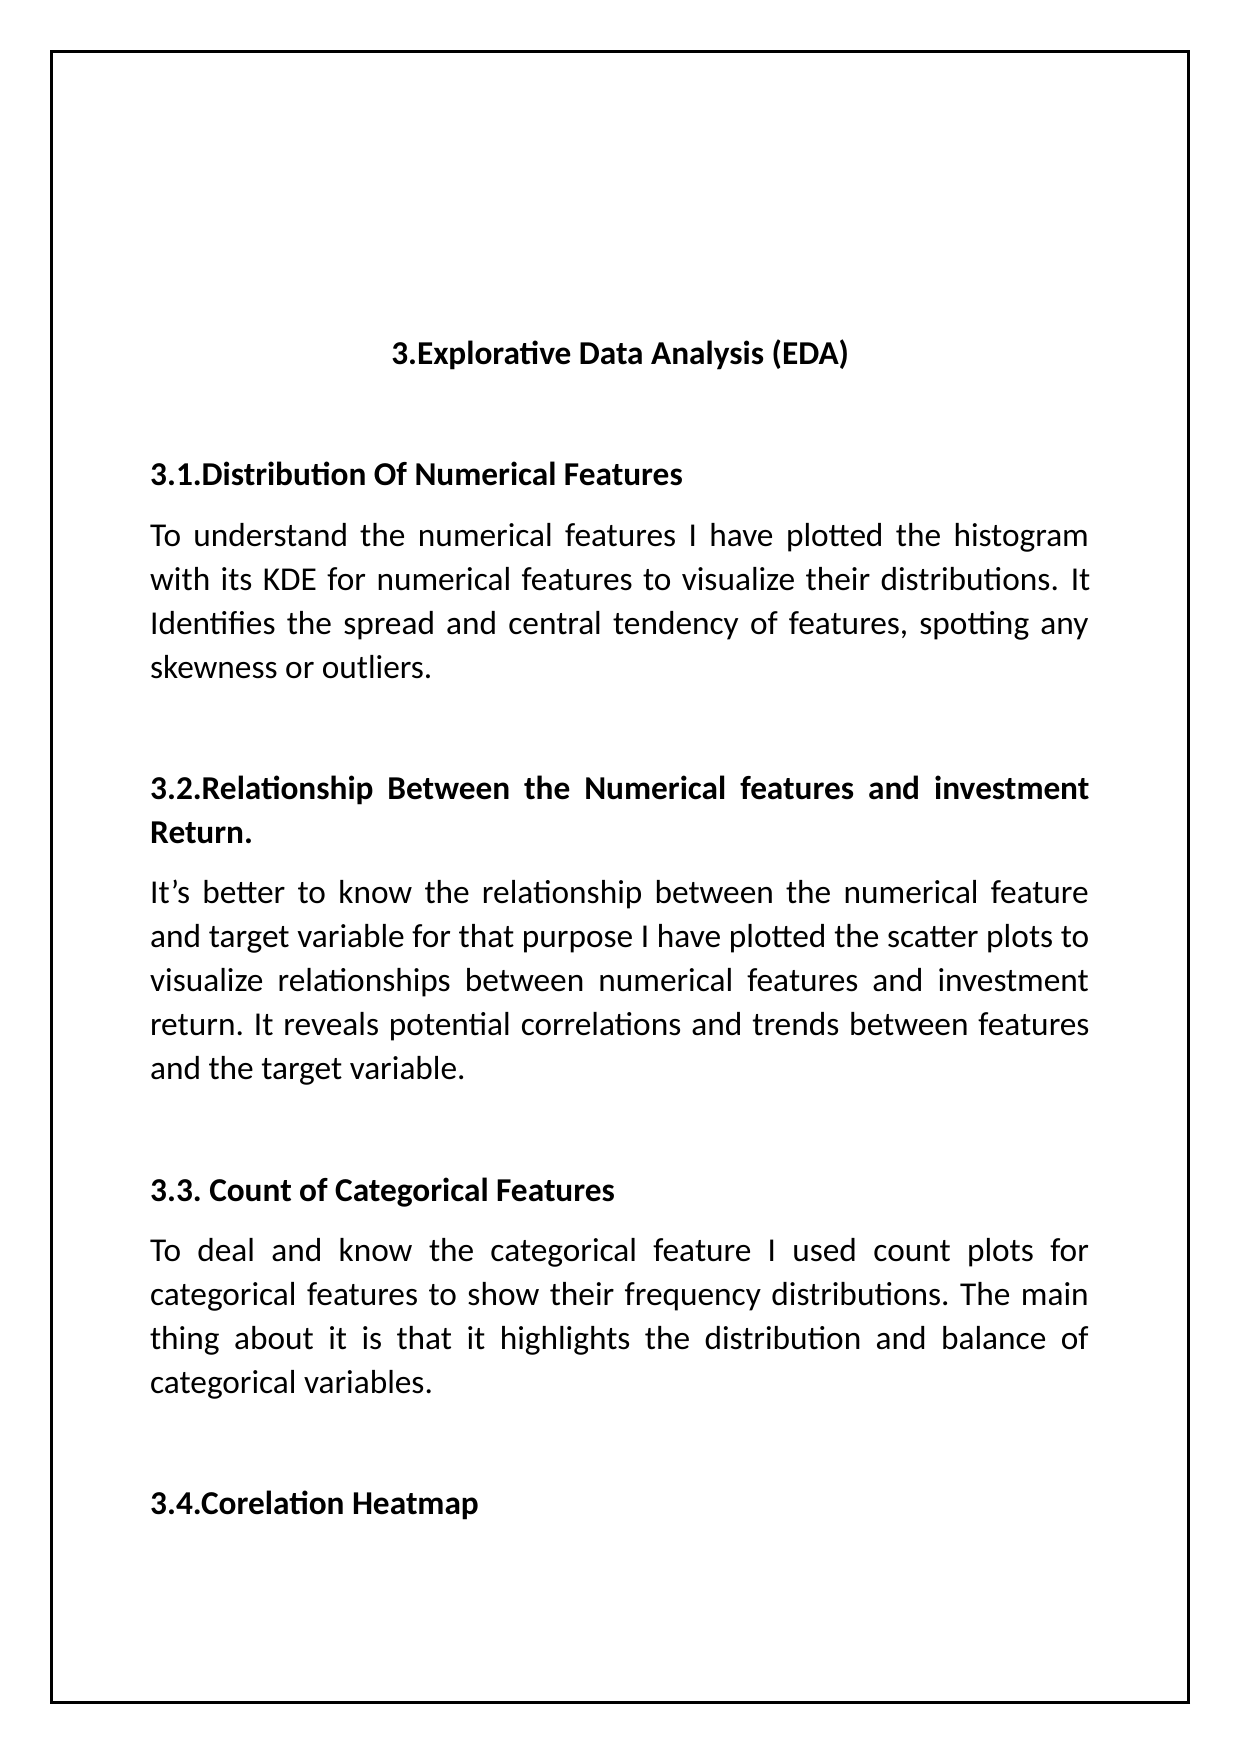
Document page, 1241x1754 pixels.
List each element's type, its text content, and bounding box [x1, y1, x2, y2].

text To understand the numerical features I have plotted the histogram with its KDE for numerical features to visualize their distributions. It Identifies the spread and central tendency of features, spotting any skewness or outliers. [150, 514, 1090, 686]
text 3.4.Corelation Heatmap [150, 1482, 1090, 1523]
text 3.3. Count of Categorical Features [150, 1168, 1090, 1209]
text It’s better to know the relationship between the numerical feature and target variable for that purpose I have plotted the scatter plots to visualize relationships between numerical features and investment return. It reveals potential correlations and trends between features and the target variable. [150, 871, 1090, 1088]
text 3.2.Relationship Between the Numerical features and investment Return. [150, 767, 1090, 852]
text 3.1.Distribution Of Numerical Features [150, 453, 1090, 494]
text To deal and know the categorical feature I used count plots for categorical features to show their frequency distributions. The main thing about it is that it highlights the distribution and balance of categorical variables. [150, 1229, 1090, 1402]
text 3.Explorative Data Analysis (EDA) [150, 332, 1090, 373]
